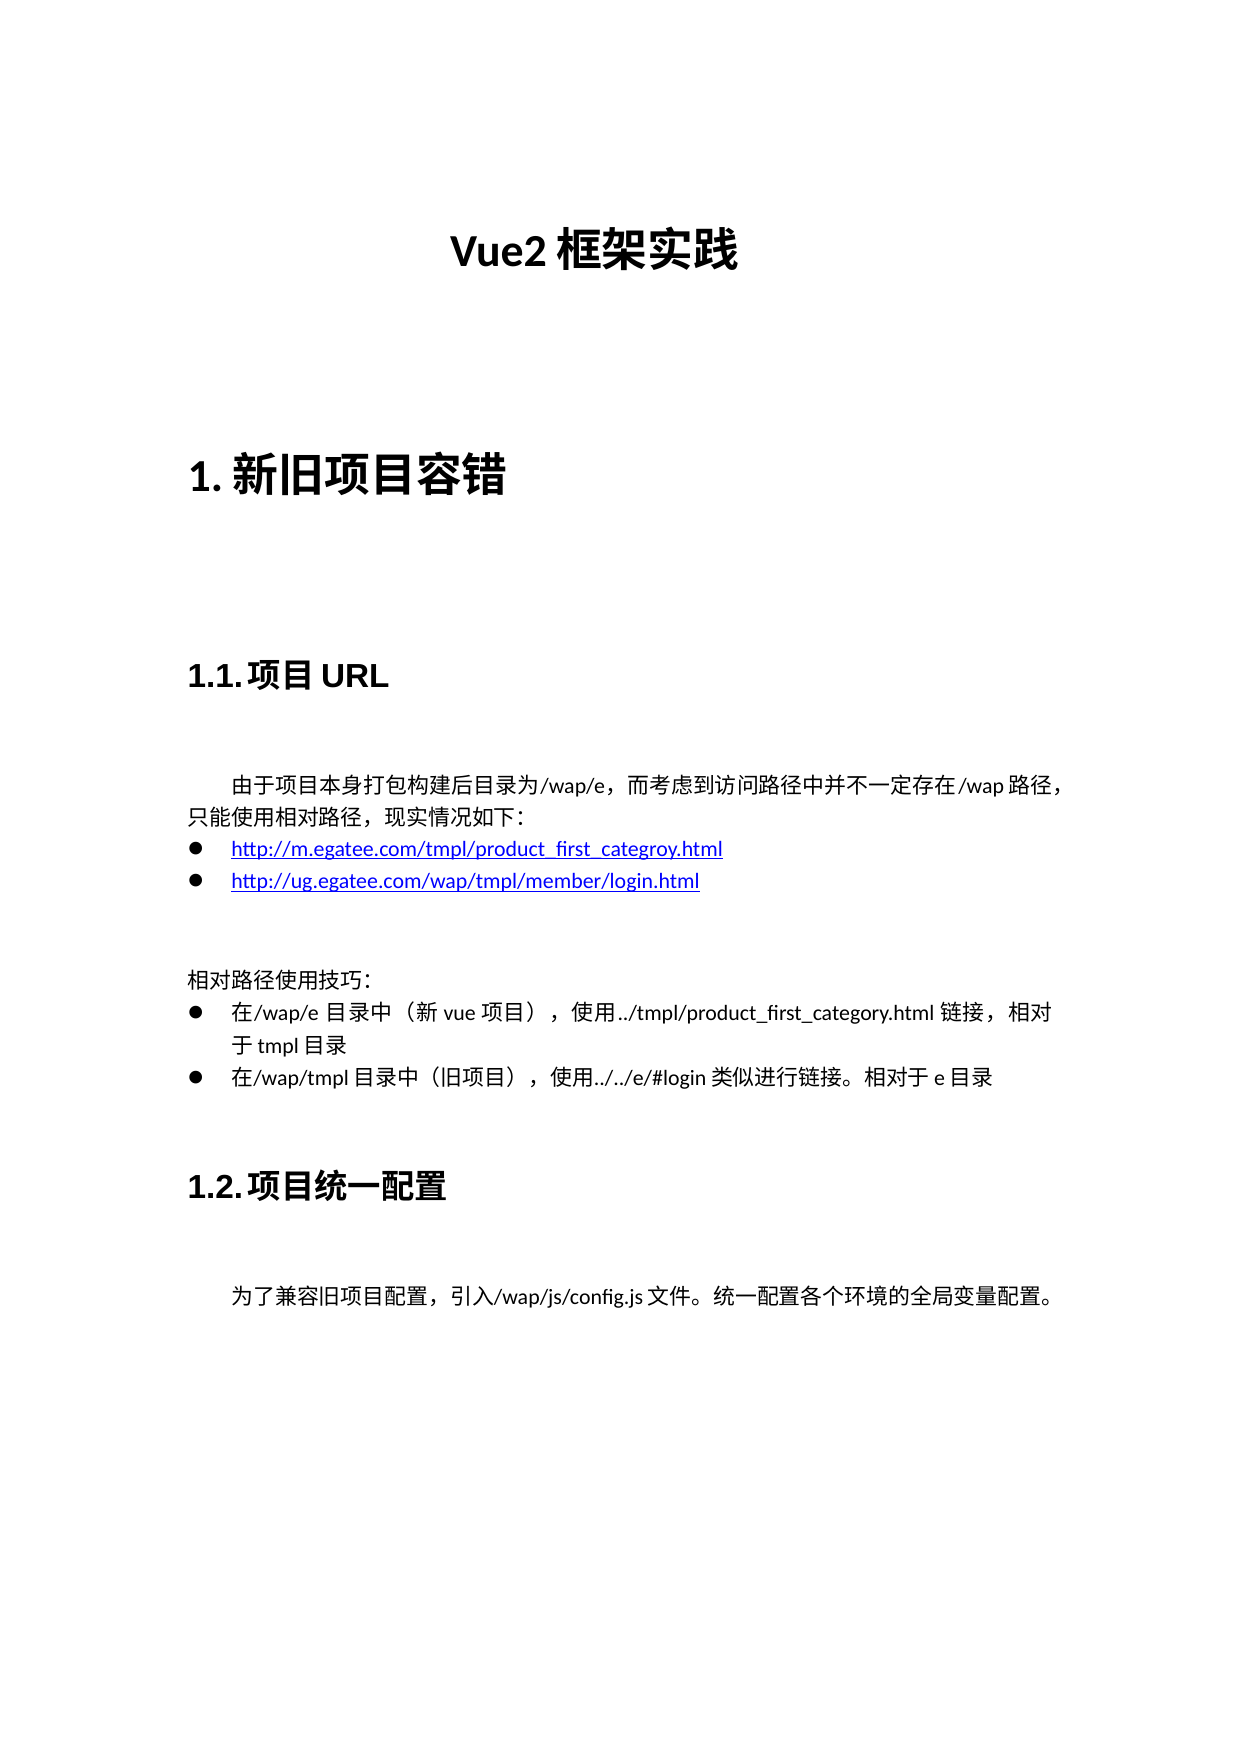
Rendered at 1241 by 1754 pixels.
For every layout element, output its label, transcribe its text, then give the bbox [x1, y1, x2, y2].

subtitle 新旧项目容错 [187, 423, 1053, 521]
text 相对路径使用技巧： [187, 969, 1053, 1002]
list 在/wap/e 目录中（新vue项目），使用../tmpl/product_first_category.html链接，相对于tmpl目录 [187, 1002, 1053, 1067]
list http://ug.egatee.com/wap/tmpl/member/login.html [187, 872, 1053, 904]
subtitle 项目URL [187, 648, 1053, 713]
text 由于项目本身打包构建后目录为/wap/e，而考虑到访问路径中并不一定存在/wap路径，只能使用相对路径，现实情况如下： [187, 774, 1053, 839]
text 为了兼容旧项目配置，引入/wap/js/config.js文件。统一配置各个环境的全局变量配置。 [187, 1286, 1053, 1318]
subtitle 项目统一配置 [187, 1159, 1053, 1224]
list http://m.egatee.com/tmpl/product_first_categroy.html [187, 839, 1053, 872]
list 在/wap/tmpl目录中（旧项目），使用../../e/#login类似进行链接。相对于e目录 [187, 1067, 1053, 1099]
subtitle Vue2框架实践 [406, 197, 1053, 295]
